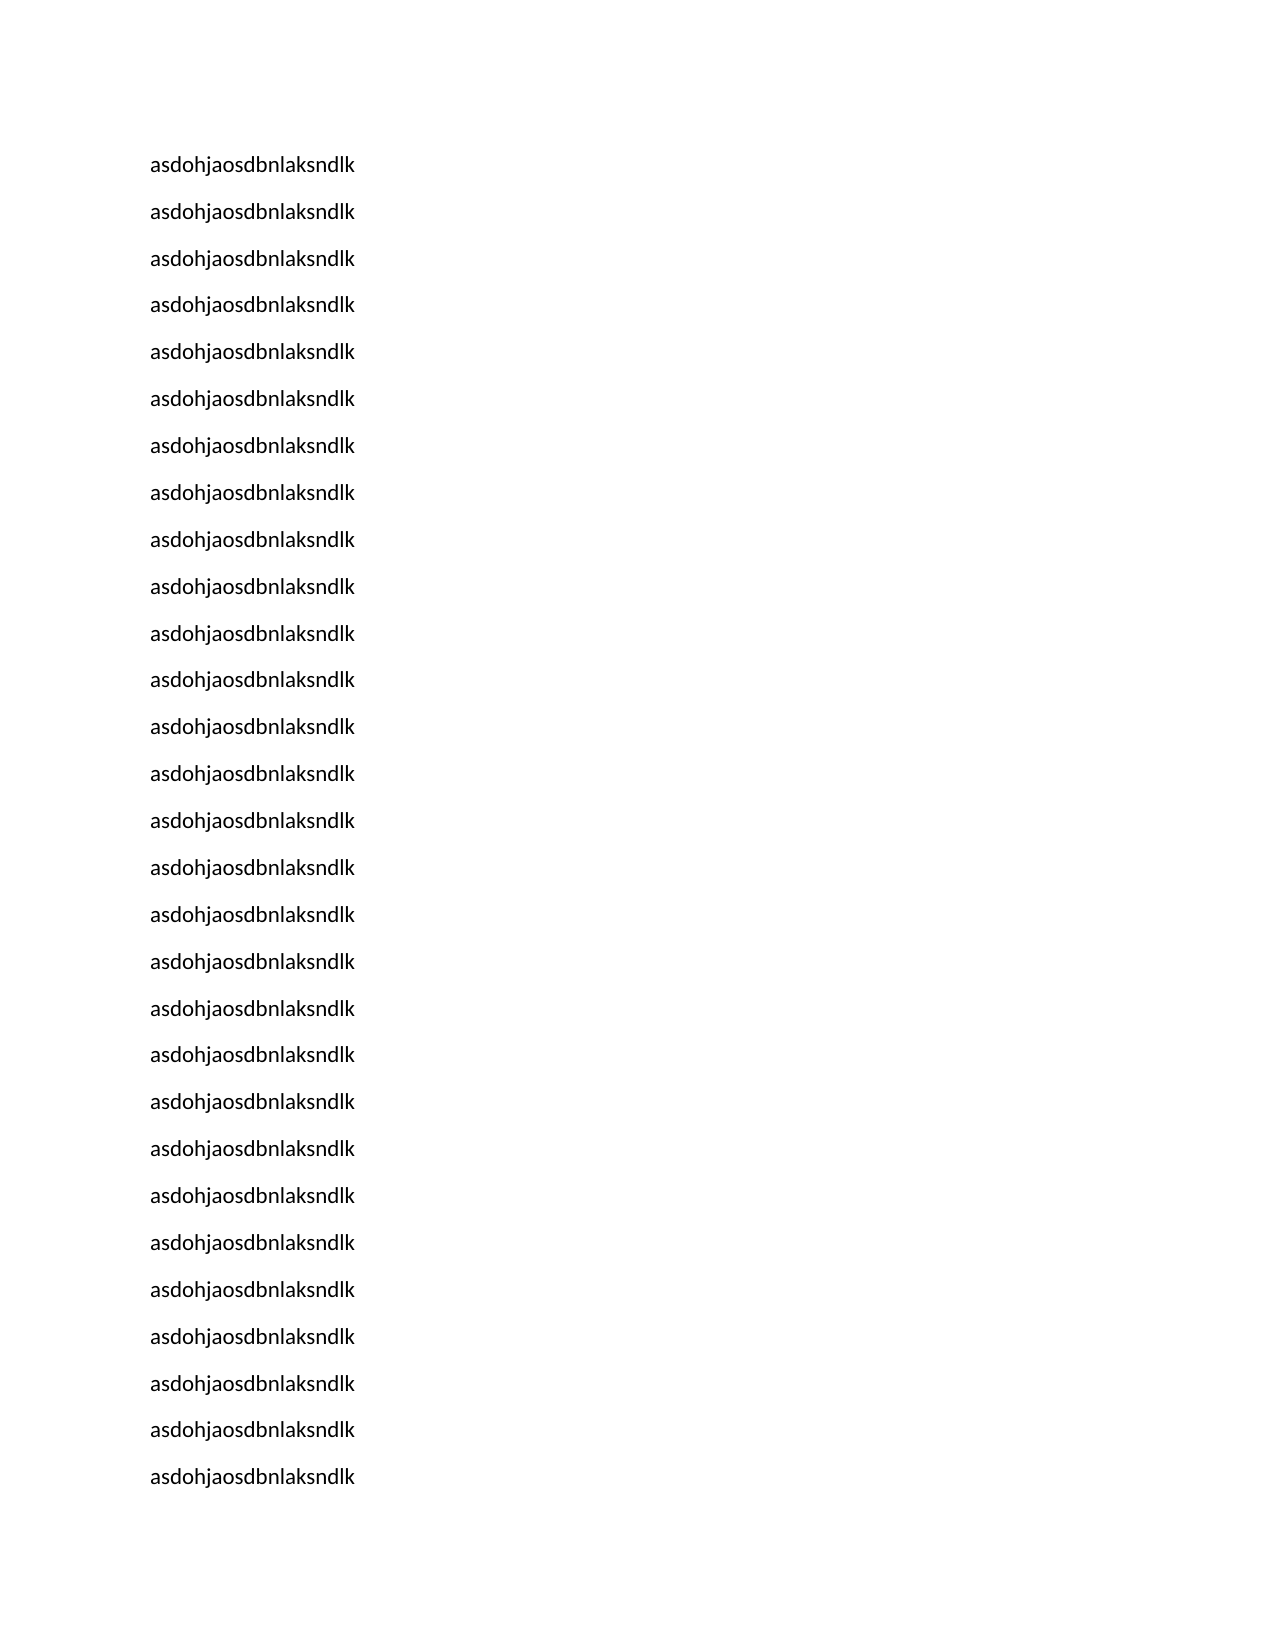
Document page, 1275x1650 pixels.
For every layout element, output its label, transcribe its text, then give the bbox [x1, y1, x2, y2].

text asdohjaosdbnlaksndlk [150, 478, 1125, 506]
text asdohjaosdbnlaksndlk [150, 619, 1125, 647]
text asdohjaosdbnlaksndlk [150, 853, 1125, 881]
text asdohjaosdbnlaksndlk [150, 384, 1125, 412]
text asdohjaosdbnlaksndlk [150, 1181, 1125, 1209]
text asdohjaosdbnlaksndlk [150, 337, 1125, 366]
text asdohjaosdbnlaksndlk [150, 1322, 1125, 1350]
text asdohjaosdbnlaksndlk [150, 1275, 1125, 1303]
text asdohjaosdbnlaksndlk [150, 1228, 1125, 1256]
text asdohjaosdbnlaksndlk [150, 1369, 1125, 1397]
text asdohjaosdbnlaksndlk [150, 759, 1125, 787]
text asdohjaosdbnlaksndlk [150, 806, 1125, 834]
text asdohjaosdbnlaksndlk [150, 244, 1125, 272]
text asdohjaosdbnlaksndlk [150, 197, 1125, 225]
text asdohjaosdbnlaksndlk [150, 525, 1125, 553]
text asdohjaosdbnlaksndlk [150, 994, 1125, 1022]
text asdohjaosdbnlaksndlk [150, 1416, 1125, 1444]
text asdohjaosdbnlaksndlk [150, 1134, 1125, 1162]
text asdohjaosdbnlaksndlk [150, 572, 1125, 600]
text asdohjaosdbnlaksndlk [150, 712, 1125, 741]
text asdohjaosdbnlaksndlk [150, 1041, 1125, 1069]
text asdohjaosdbnlaksndlk [150, 291, 1125, 319]
text asdohjaosdbnlaksndlk [150, 150, 1125, 178]
text asdohjaosdbnlaksndlk [150, 431, 1125, 459]
text asdohjaosdbnlaksndlk [150, 947, 1125, 975]
text asdohjaosdbnlaksndlk [150, 1087, 1125, 1116]
text asdohjaosdbnlaksndlk [150, 666, 1125, 694]
text asdohjaosdbnlaksndlk [150, 900, 1125, 928]
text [150, 1462, 1125, 1491]
